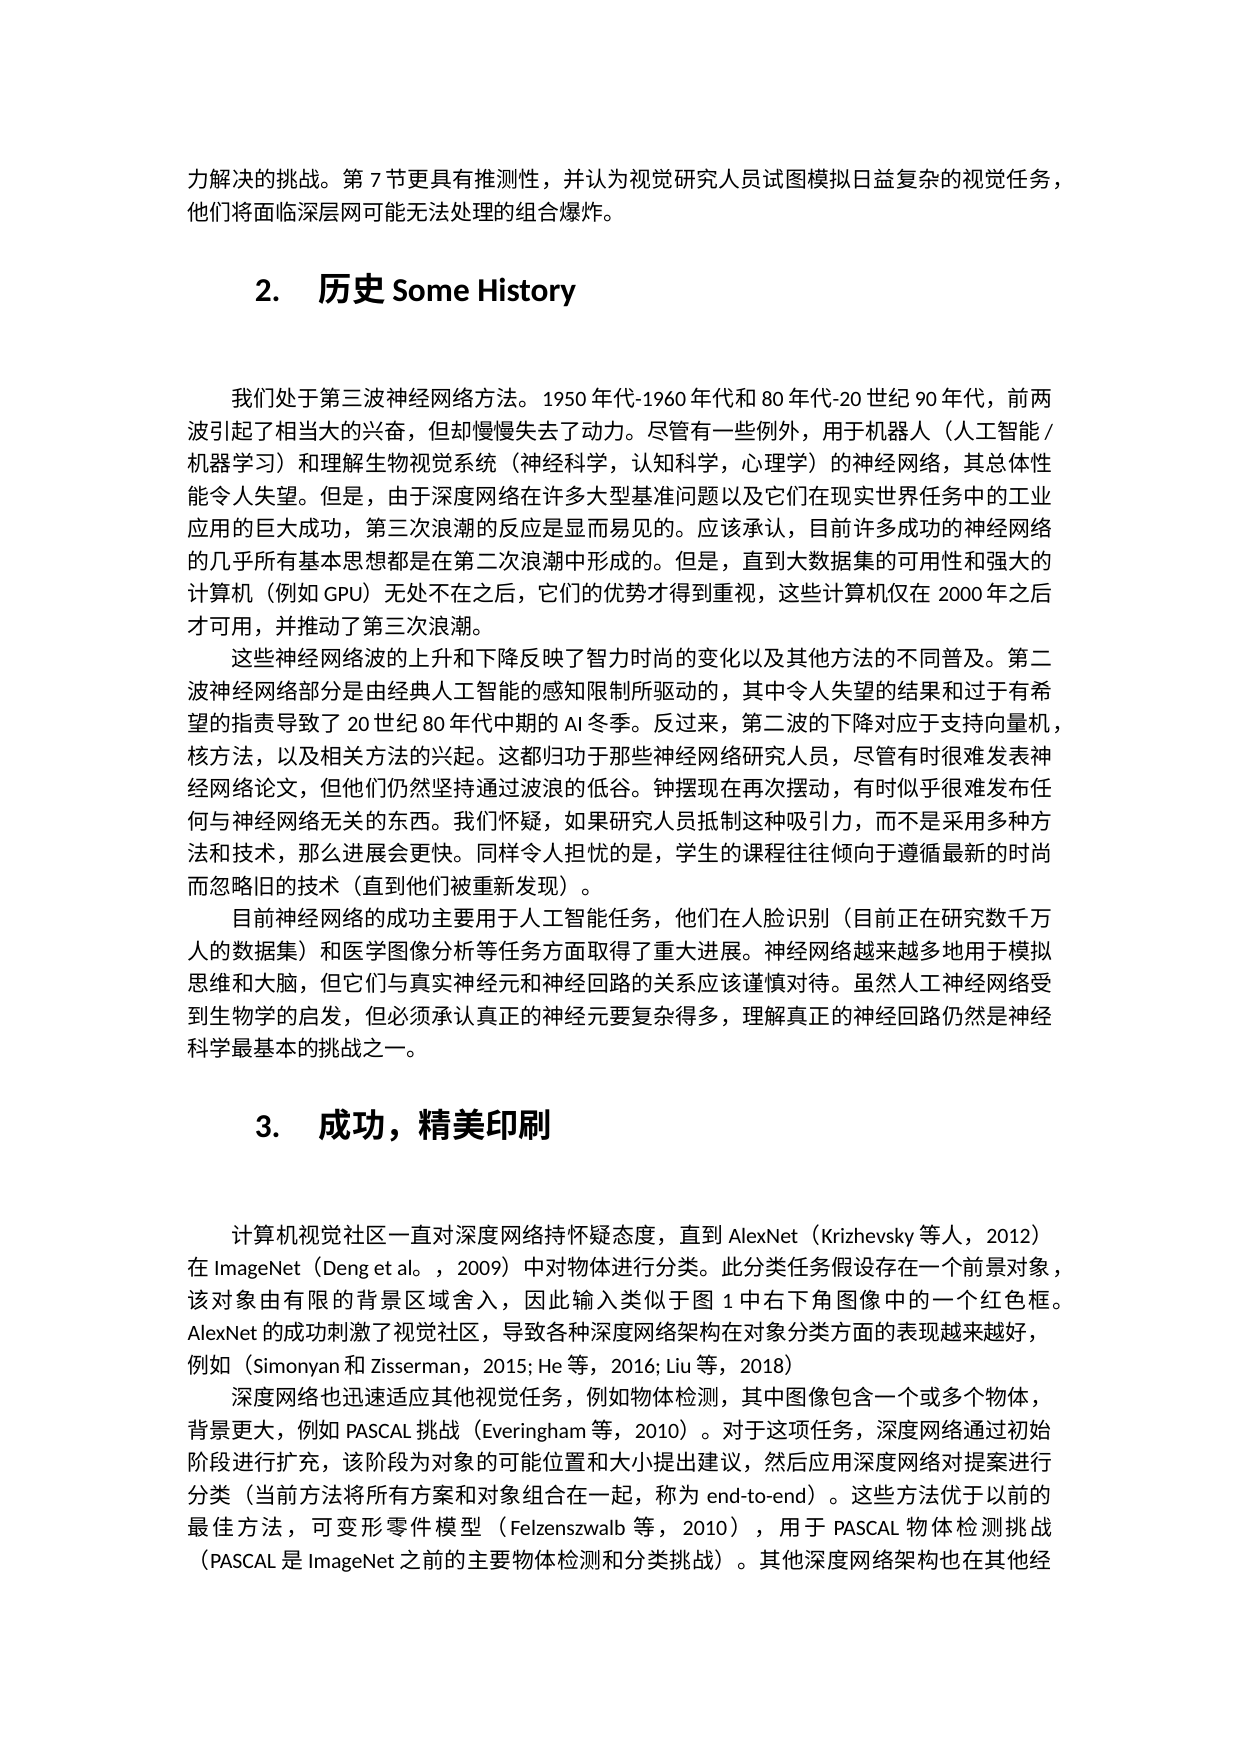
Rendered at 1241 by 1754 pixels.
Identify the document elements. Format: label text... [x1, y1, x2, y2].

text 计算机视觉社区一直对深度网络持怀疑态度，直到AlexNet（Krizhevsky等人，2012）在ImageNet（Deng et al。，2009）中对物体进行分类。此分类任务假设存在一个前景对象，该对象由有限的背景区域舍入，因此输入类似于图1中右下角图像中的一个红色框。AlexNet的成功刺激了视觉社区，导致各种深度网络架构在对象分类方面的表现越来越好，例如（Simonyan和Zisserman，2015; He等，2016; Liu等，2018） [187, 1217, 1053, 1380]
text 目前神经网络的成功主要用于人工智能任务，他们在人脸识别（目前正在研究数千万人的数据集）和医学图像分析等任务方面取得了重大进展。神经网络越来越多地用于模拟思维和大脑，但它们与真实神经元和神经回路的关系应该谨慎对待。虽然人工神经网络受到生物学的启发，但必须承认真正的神经元要复杂得多，理解真正的神经回路仍然是神经科学最基本的挑战之一。 [187, 901, 1053, 1063]
text 这些神经网络波的上升和下降反映了智力时尚的变化以及其他方法的不同普及。第二波神经网络部分是由经典人工智能的感知限制所驱动的，其中令人失望的结果和过于有希望的指责导致了20世纪80年代中期的AI冬季。反过来，第二波的下降对应于支持向量机，核方法，以及相关方法的兴起。这都归功于那些神经网络研究人员，尽管有时很难发表神经网络论文，但他们仍然坚持通过波浪的低谷。钟摆现在再次摆动，有时似乎很难发布任何与神经网络无关的东西。我们怀疑，如果研究人员抵制这种吸引力，而不是采用多种方法和技术，那么进展会更快。同样令人担忧的是，学生的课程往往倾向于遵循最新的时尚而忽略旧的技术（直到他们被重新发现）。 [187, 641, 1053, 901]
text 我们处于第三波神经网络方法。1950年代-1960年代和80年代-20世纪90年代，前两波引起了相当大的兴奋，但却慢慢失去了动力。尽管有一些例外，用于机器人（人工智能/机器学习）和理解生物视觉系统（神经科学，认知科学，心理学）的神经网络，其总体性能令人失望。但是，由于深度网络在许多大型基准问题以及它们在现实世界任务中的工业应用的巨大成功，第三次浪潮的反应是显而易见的。应该承认，目前许多成功的神经网络的几乎所有基本思想都是在第二次浪潮中形成的。但是，直到大数据集的可用性和强大的计算机（例如GPU）无处不在之后，它们的优势才得到重视，这些计算机仅在2000年之后才可用，并推动了第三次浪潮。 [187, 381, 1053, 641]
subtitle 历史Some History [187, 254, 1053, 319]
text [187, 162, 1053, 227]
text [187, 1380, 1053, 1575]
subtitle 成功，精美印刷 [187, 1090, 1053, 1155]
